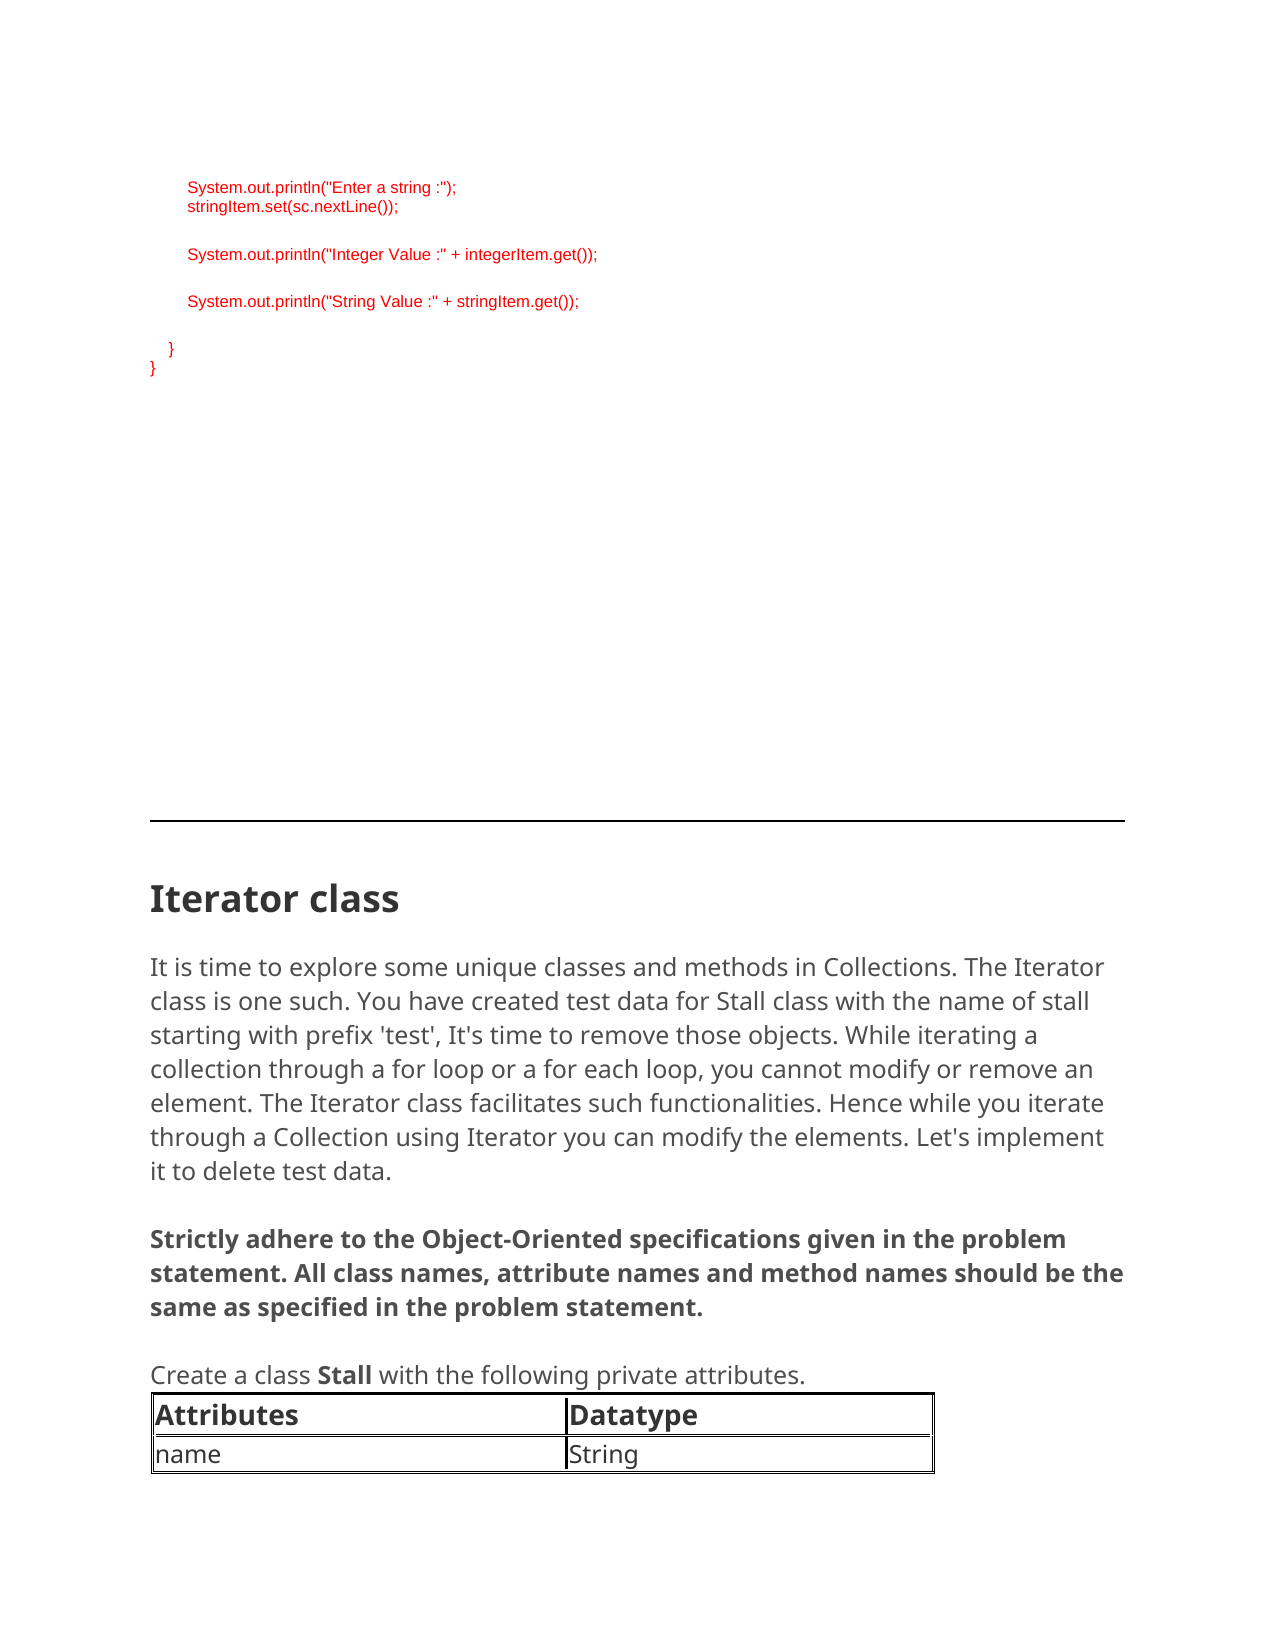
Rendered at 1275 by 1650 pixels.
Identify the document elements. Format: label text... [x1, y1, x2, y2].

text } [150, 339, 1125, 358]
text System.out.println("String Value :" + stringItem.get()); [150, 292, 1125, 311]
text System.out.println("Enter a string :"); [150, 178, 1125, 197]
table_header Attributes [154, 1395, 566, 1433]
table_header Datatype [566, 1395, 932, 1433]
text } [150, 358, 1125, 377]
text Iterator class [150, 822, 1125, 924]
table_cell String [566, 1434, 932, 1471]
text System.out.println("Integer Value :" + integerItem.get()); [150, 244, 1125, 263]
text It is time to explore some unique classes and methods in Collections. The Iterator class is one such. You have created test data for Stall class with the name of stall starting with prefix 'test', It's time to remove those objects. While iterating a collection through a for loop or a for each loop, you cannot modify or remove an element. The Iterator class facilitates such functionalities. Hence while you iterate through a Collection using Iterator you can modify the elements. Let's implement it to delete test data. Strictly adhere to the Object-Oriented specifications given in the problem statement. All class names, attribute names and method names should be the same as specified in the problem statement. Create a class Stall with the following private attributes. [150, 924, 1125, 1392]
table_cell name [154, 1434, 566, 1471]
text stringItem.set(sc.nextLine()); [150, 197, 1125, 216]
